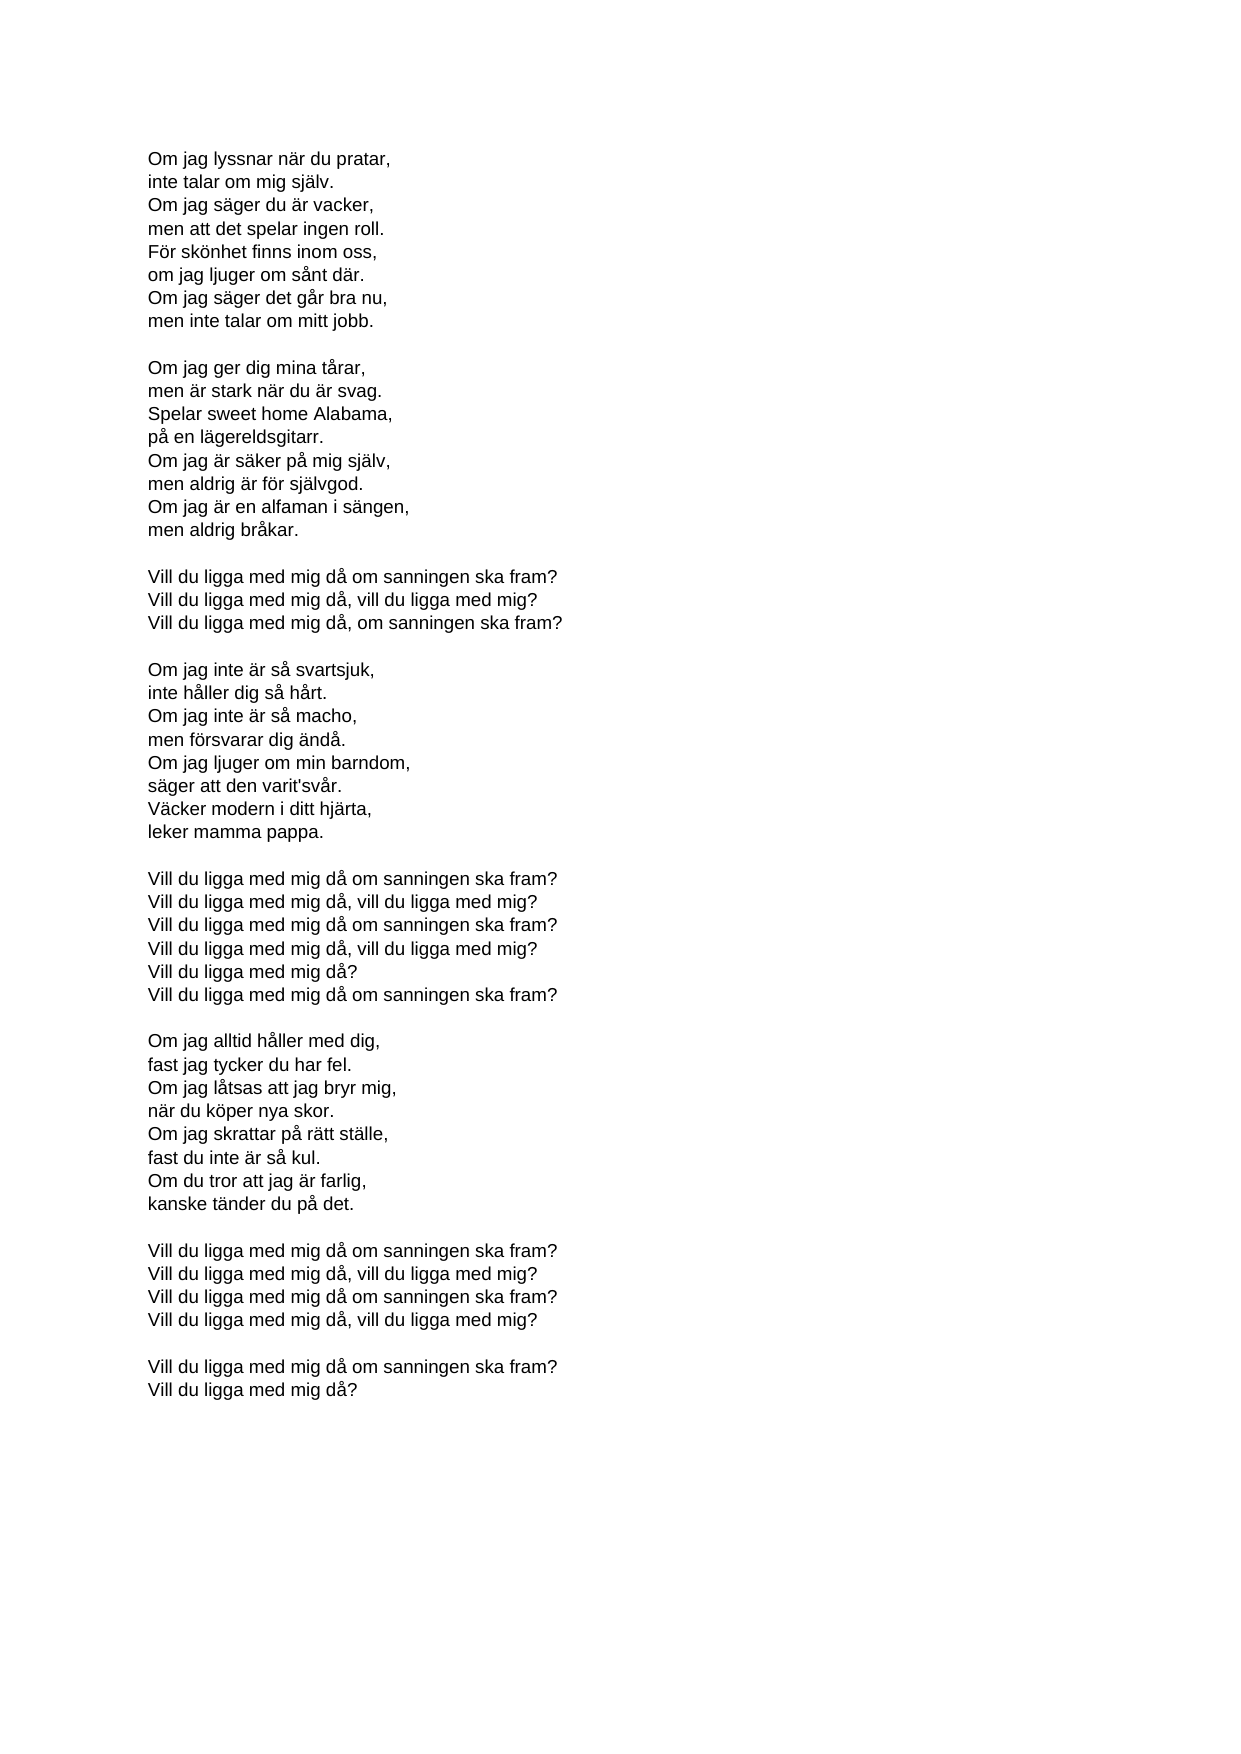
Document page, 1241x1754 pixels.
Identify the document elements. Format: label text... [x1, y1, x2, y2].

text Om jag lyssnar när du pratar, inte talar om mig själv. Om jag säger du är vacker, men att det spelar ingen roll. För skönhet finns inom oss, om jag ljuger om sånt där. Om jag säger det går bra nu, men inte talar om mitt jobb. Om jag ger dig mina tårar, men är stark när du är svag. Spelar sweet home Alabama, på en lägereldsgitarr. Om jag är säker på mig själv, men aldrig är för självgod. Om jag är en alfaman i sängen, men aldrig bråkar. Vill du ligga med mig då om sanningen ska fram? Vill du ligga med mig då, vill du ligga med mig? Vill du ligga med mig då, om sanningen ska fram? Om jag inte är så svartsjuk, inte håller dig så hårt. Om jag inte är så macho, men försvarar dig ändå. Om jag ljuger om min barndom, säger att den varit'svår. Väcker modern i ditt hjärta, leker mamma pappa. Vill du ligga med mig då om sanningen ska fram? Vill du ligga med mig då, vill du ligga med mig? Vill du ligga med mig då om sanningen ska fram? Vill du ligga med mig då, vill du ligga med mig? Vill du ligga med mig då? Vill du ligga med mig då om sanningen ska fram? Om jag alltid håller med dig, fast jag tycker du har fel. Om jag låtsas att jag bryr mig, när du köper nya skor. Om jag skrattar på rätt ställe, fast du inte är så kul. Om du tror att jag är farlig, kanske tänder du på det. Vill du ligga med mig då om sanningen ska fram? Vill du ligga med mig då, vill du ligga med mig? Vill du ligga med mig då om sanningen ska fram? Vill du ligga med mig då, vill du ligga med mig? Vill du ligga med mig då om sanningen ska fram? Vill du ligga med mig då? [148, 148, 1093, 1400]
